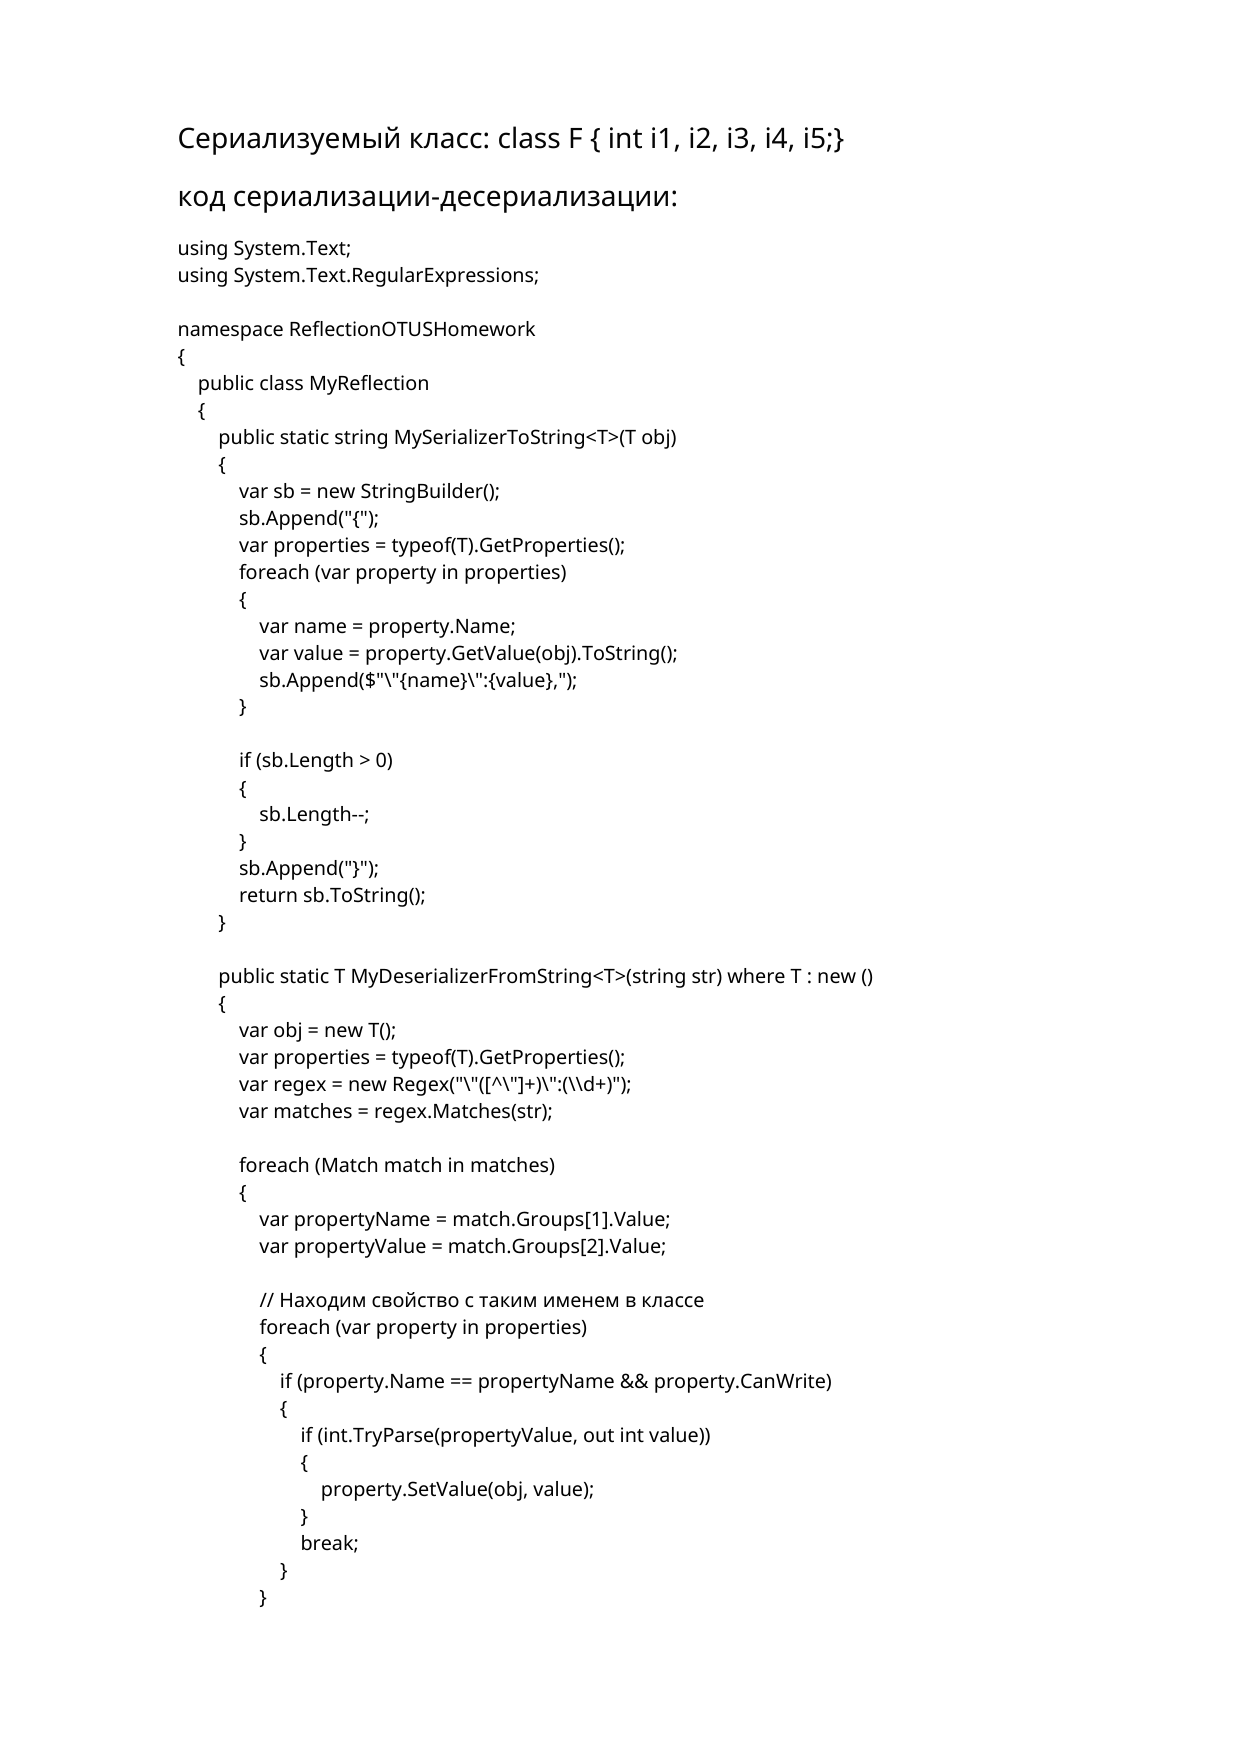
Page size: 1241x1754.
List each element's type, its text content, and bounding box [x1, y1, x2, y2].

text namespace ReflectionOTUSHomework [177, 315, 1152, 342]
text if (int.TryParse(propertyValue, out int value)) [177, 1421, 1152, 1448]
text var name = property.Name; [177, 612, 1152, 639]
text var propertyName = match.Groups[1].Value; [177, 1205, 1152, 1232]
text sb.Append($"\"{name}\":{value},"); [177, 666, 1152, 693]
text var regex = new Regex("\"([^\"]+)\":(\\d+)"); [177, 1071, 1152, 1097]
text property.SetValue(obj, value); [177, 1475, 1152, 1502]
text if (property.Name == propertyName && property.CanWrite) [177, 1367, 1152, 1394]
text foreach (var property in properties) [177, 1313, 1152, 1340]
text { [177, 1448, 1152, 1475]
text { [177, 450, 1152, 477]
text break; [177, 1529, 1152, 1556]
text код сериализации-десериализации: [177, 176, 1152, 214]
text public static T MyDeserializerFromString<T>(string str) where T : new () [177, 963, 1152, 989]
text } [177, 909, 1152, 936]
text var value = property.GetValue(obj).ToString(); [177, 639, 1152, 666]
text { [177, 1394, 1152, 1421]
text { [177, 1178, 1152, 1205]
text var matches = regex.Matches(str); [177, 1097, 1152, 1124]
text { [177, 396, 1152, 423]
text { [177, 1340, 1152, 1367]
text foreach (var property in properties) [177, 558, 1152, 585]
text } [177, 693, 1152, 720]
text } [177, 828, 1152, 855]
text { [177, 342, 1152, 369]
text Сериализуемый класс: class F { int i1, i2, i3, i4, i5;} [177, 118, 1152, 156]
text var sb = new StringBuilder(); [177, 477, 1152, 504]
text using System.Text.RegularExpressions; [177, 261, 1152, 288]
text { [177, 585, 1152, 612]
text } [177, 1583, 1152, 1610]
text public static string MySerializerToString<T>(T obj) [177, 423, 1152, 450]
text sb.Length--; [177, 801, 1152, 828]
text sb.Append("}"); [177, 855, 1152, 882]
text foreach (Match match in matches) [177, 1151, 1152, 1178]
text } [177, 1556, 1152, 1583]
text public class MyReflection [177, 369, 1152, 396]
text using System.Text; [177, 234, 1152, 261]
text var propertyValue = match.Groups[2].Value; [177, 1232, 1152, 1259]
text var properties = typeof(T).GetProperties(); [177, 1043, 1152, 1071]
text // Находим свойство с таким именем в классе [177, 1286, 1152, 1313]
text sb.Append("{"); [177, 504, 1152, 531]
text return sb.ToString(); [177, 882, 1152, 909]
text if (sb.Length > 0) [177, 747, 1152, 774]
text var properties = typeof(T).GetProperties(); [177, 531, 1152, 558]
text var obj = new T(); [177, 1017, 1152, 1043]
text } [177, 1502, 1152, 1529]
text { [177, 774, 1152, 801]
text { [177, 989, 1152, 1017]
